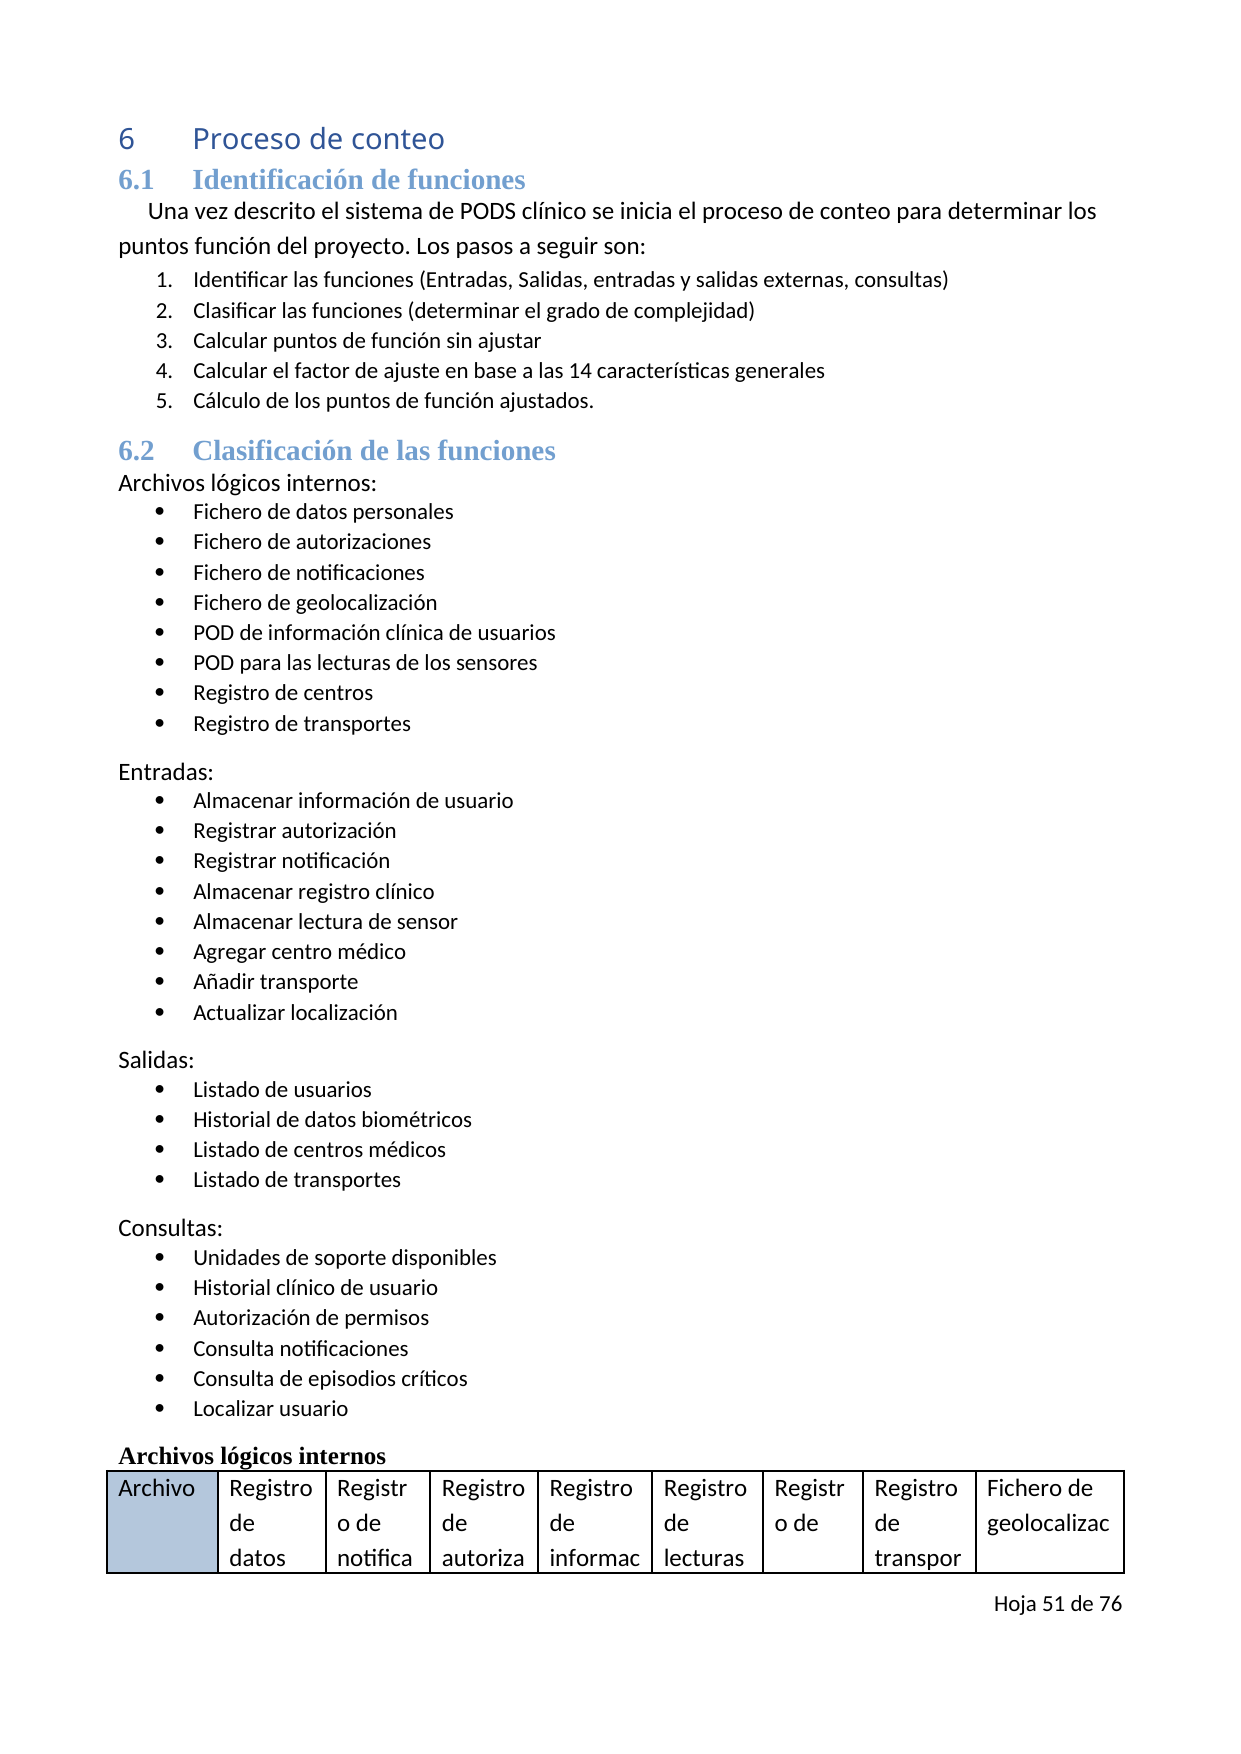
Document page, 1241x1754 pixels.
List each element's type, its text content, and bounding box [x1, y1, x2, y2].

subtitle Archivos lógicos internos [118, 1441, 1122, 1470]
list Registro de transportes [156, 709, 1122, 737]
subtitle Consultas: [118, 1212, 1122, 1243]
list POD de información clínica de usuarios [156, 618, 1122, 646]
list Unidades de soporte disponibles [156, 1243, 1122, 1271]
table_header Registro de centros [764, 1472, 862, 1572]
list Cálculo de los puntos de función ajustados. [156, 386, 1122, 414]
list Almacenar lectura de sensor [156, 907, 1122, 935]
list Registrar notificación [156, 847, 1122, 874]
list Historial de datos biométricos [156, 1105, 1122, 1133]
list Fichero de autorizaciones [156, 527, 1122, 556]
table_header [219, 1472, 325, 1572]
list Almacenar información de usuario [156, 786, 1122, 814]
list Consulta notificaciones [156, 1334, 1122, 1362]
list Listado de centros médicos [156, 1135, 1122, 1163]
list Listado de transportes [156, 1166, 1122, 1194]
list Añadir transporte [156, 967, 1122, 995]
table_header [977, 1472, 1123, 1572]
subtitle Salidas: [118, 1044, 1122, 1075]
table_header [864, 1472, 975, 1572]
subtitle 6 Proceso de conteo [118, 118, 1122, 158]
list Autorización de permisos [156, 1303, 1122, 1331]
list Agregar centro médico [156, 937, 1122, 965]
subtitle Una vez descrito el sistema de PODS clínico se inicia el proceso de conteo para determinar los puntos función del proyecto. Los pasos a seguir son: [118, 196, 1122, 261]
list Actualizar localización [156, 998, 1122, 1026]
list Calcular puntos de función sin ajustar [156, 326, 1122, 354]
list Historial clínico de usuario [156, 1273, 1122, 1301]
list Consulta de episodios críticos [156, 1364, 1122, 1392]
list Identificar las funciones (Entradas, Salidas, entradas y salidas externas, consultas) [156, 266, 1122, 293]
list Localizar usuario [156, 1394, 1122, 1422]
list Registrar autorización [156, 816, 1122, 844]
list Fichero de geolocalización [156, 588, 1122, 616]
subtitle 6.2 Clasificación de las funciones [118, 433, 1122, 467]
subtitle Archivos lógicos internos: [118, 467, 1122, 497]
subtitle 6.1 Identificación de funciones [118, 162, 1122, 196]
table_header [539, 1472, 651, 1572]
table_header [653, 1472, 762, 1572]
list Registro de centros [156, 678, 1122, 707]
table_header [431, 1472, 537, 1572]
list Clasificar las funciones (determinar el grado de complejidad) [156, 296, 1122, 324]
list POD para las lecturas de los sensores [156, 648, 1122, 676]
list Almacenar registro clínico [156, 877, 1122, 905]
list Calcular el factor de ajuste en base a las 14 características generales [156, 356, 1122, 384]
table_header Archivo [108, 1472, 217, 1572]
subtitle Entradas: [118, 756, 1122, 786]
list Fichero de datos personales [156, 497, 1122, 525]
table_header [327, 1472, 429, 1572]
list Listado de usuarios [156, 1075, 1122, 1103]
list Fichero de notificaciones [156, 558, 1122, 586]
